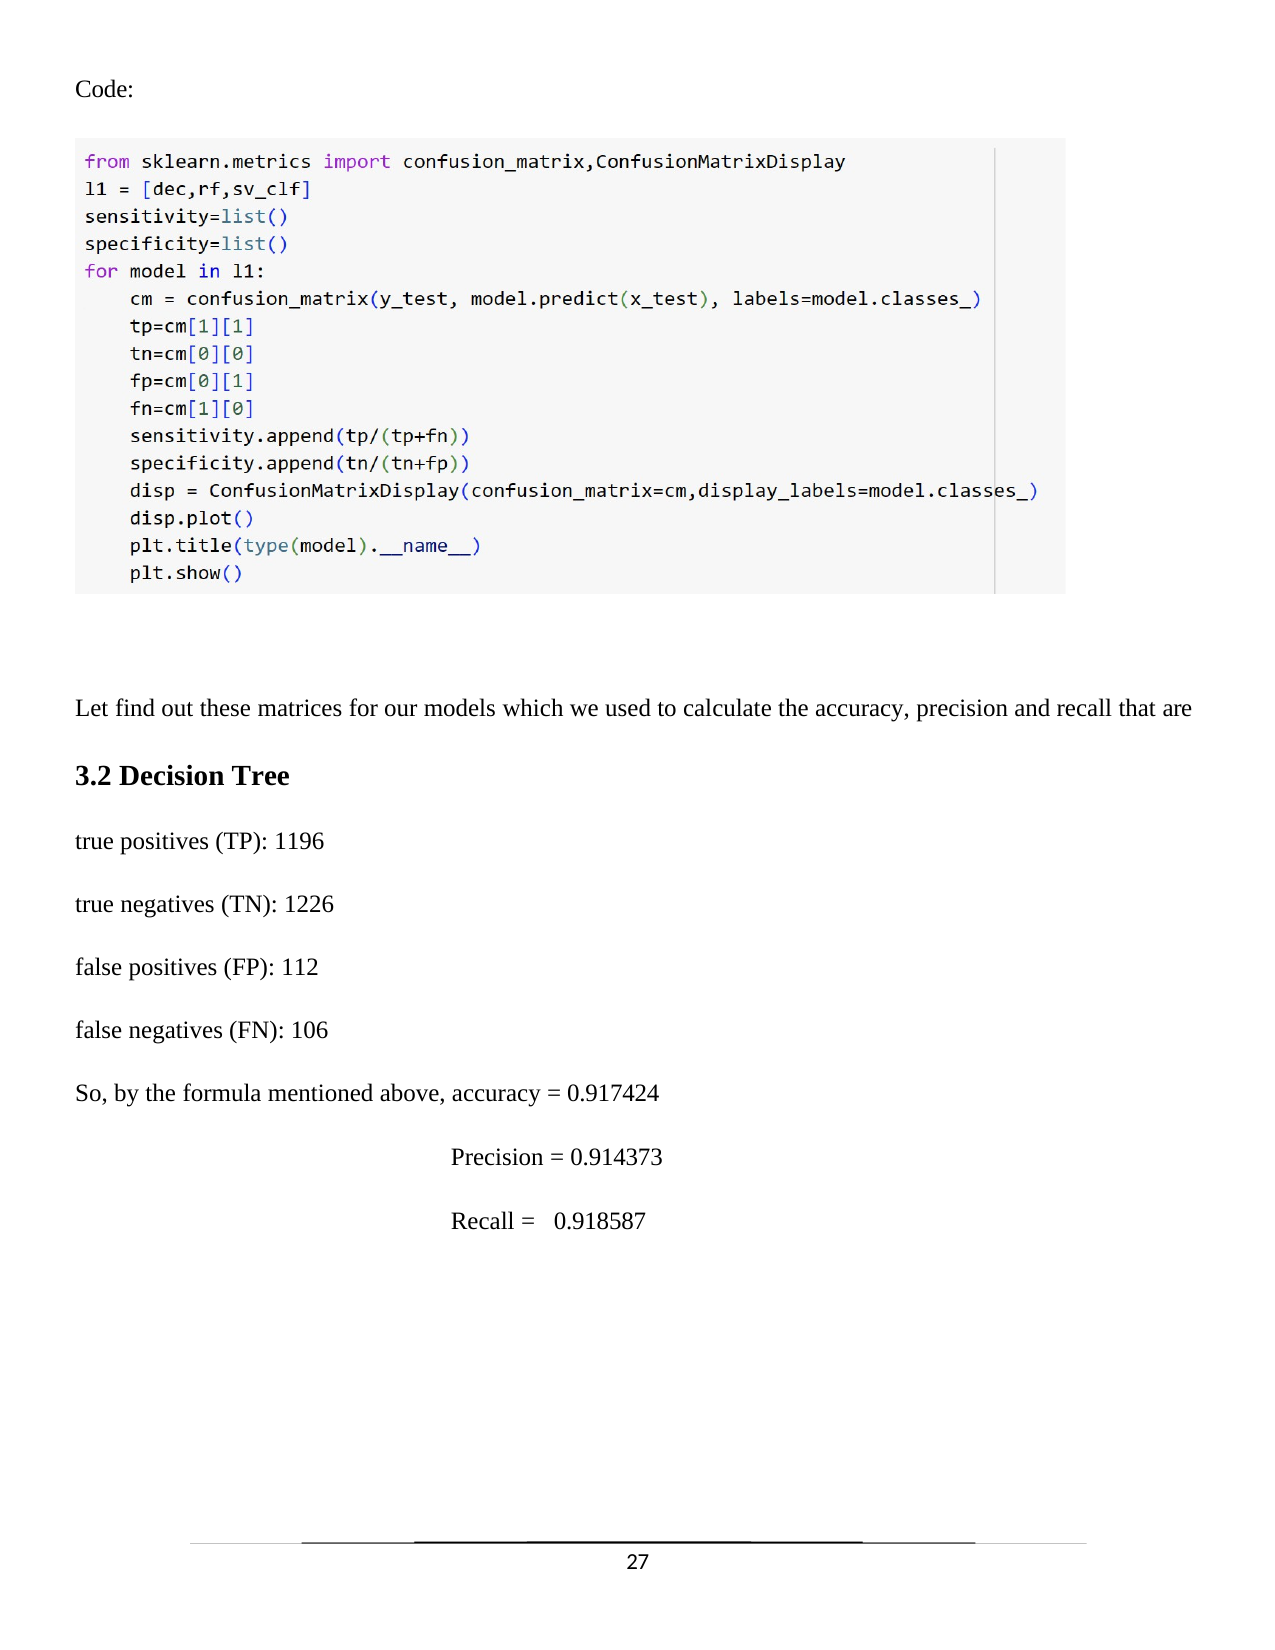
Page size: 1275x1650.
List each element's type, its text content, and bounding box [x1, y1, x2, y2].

text Precision = 0.914373 [451, 1142, 1212, 1171]
picture [75, 138, 1066, 594]
text Let find out these matrices for our models which we used to calculate the accuracy, precision and recall that are [75, 693, 1212, 722]
text Code: [75, 74, 1212, 102]
list Decision Tree true positives (TP): 1196 true negatives (TN): 1226 false positives (FP): 112 false negatives (FN): 106 [75, 758, 334, 1044]
text Recall = 0.918587 [451, 1206, 1212, 1235]
text So, by the formula mentioned above, accuracy = 0.917424 [75, 1079, 1212, 1107]
picture [190, 1538, 1087, 1546]
